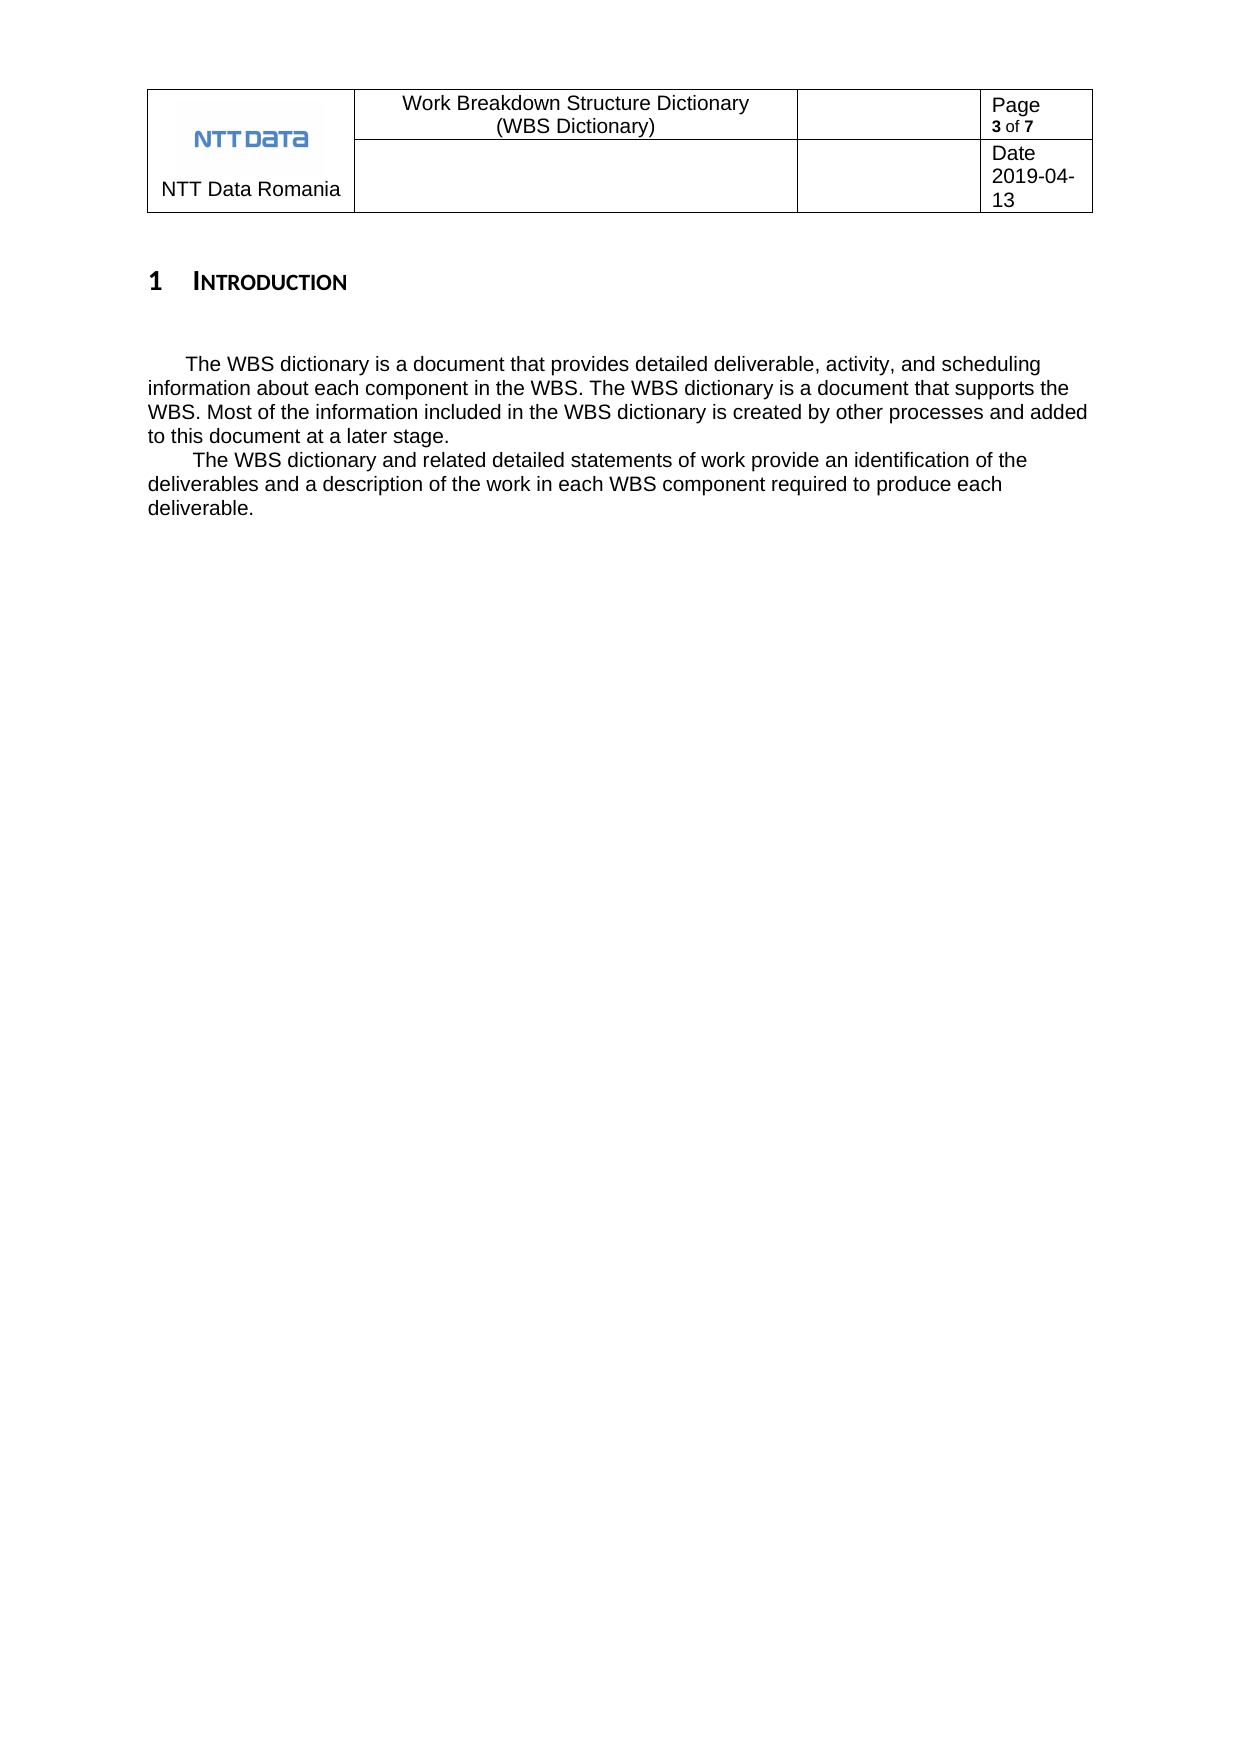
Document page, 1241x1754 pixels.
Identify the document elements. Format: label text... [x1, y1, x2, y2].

text The WBS dictionary and related detailed statements of work provide an identification of the deliverables and a description of the work in each WBS component required to produce each deliverable. [148, 448, 1093, 520]
text The WBS dictionary is a document that provides detailed deliverable, activity, and scheduling [148, 352, 1093, 376]
picture [176, 101, 327, 177]
subtitle Introduction [148, 262, 1093, 298]
text information about each component in the WBS. The WBS dictionary is a document that supports the WBS. Most of the information included in the WBS dictionary is created by other processes and added to this document at a later stage. [148, 376, 1093, 448]
